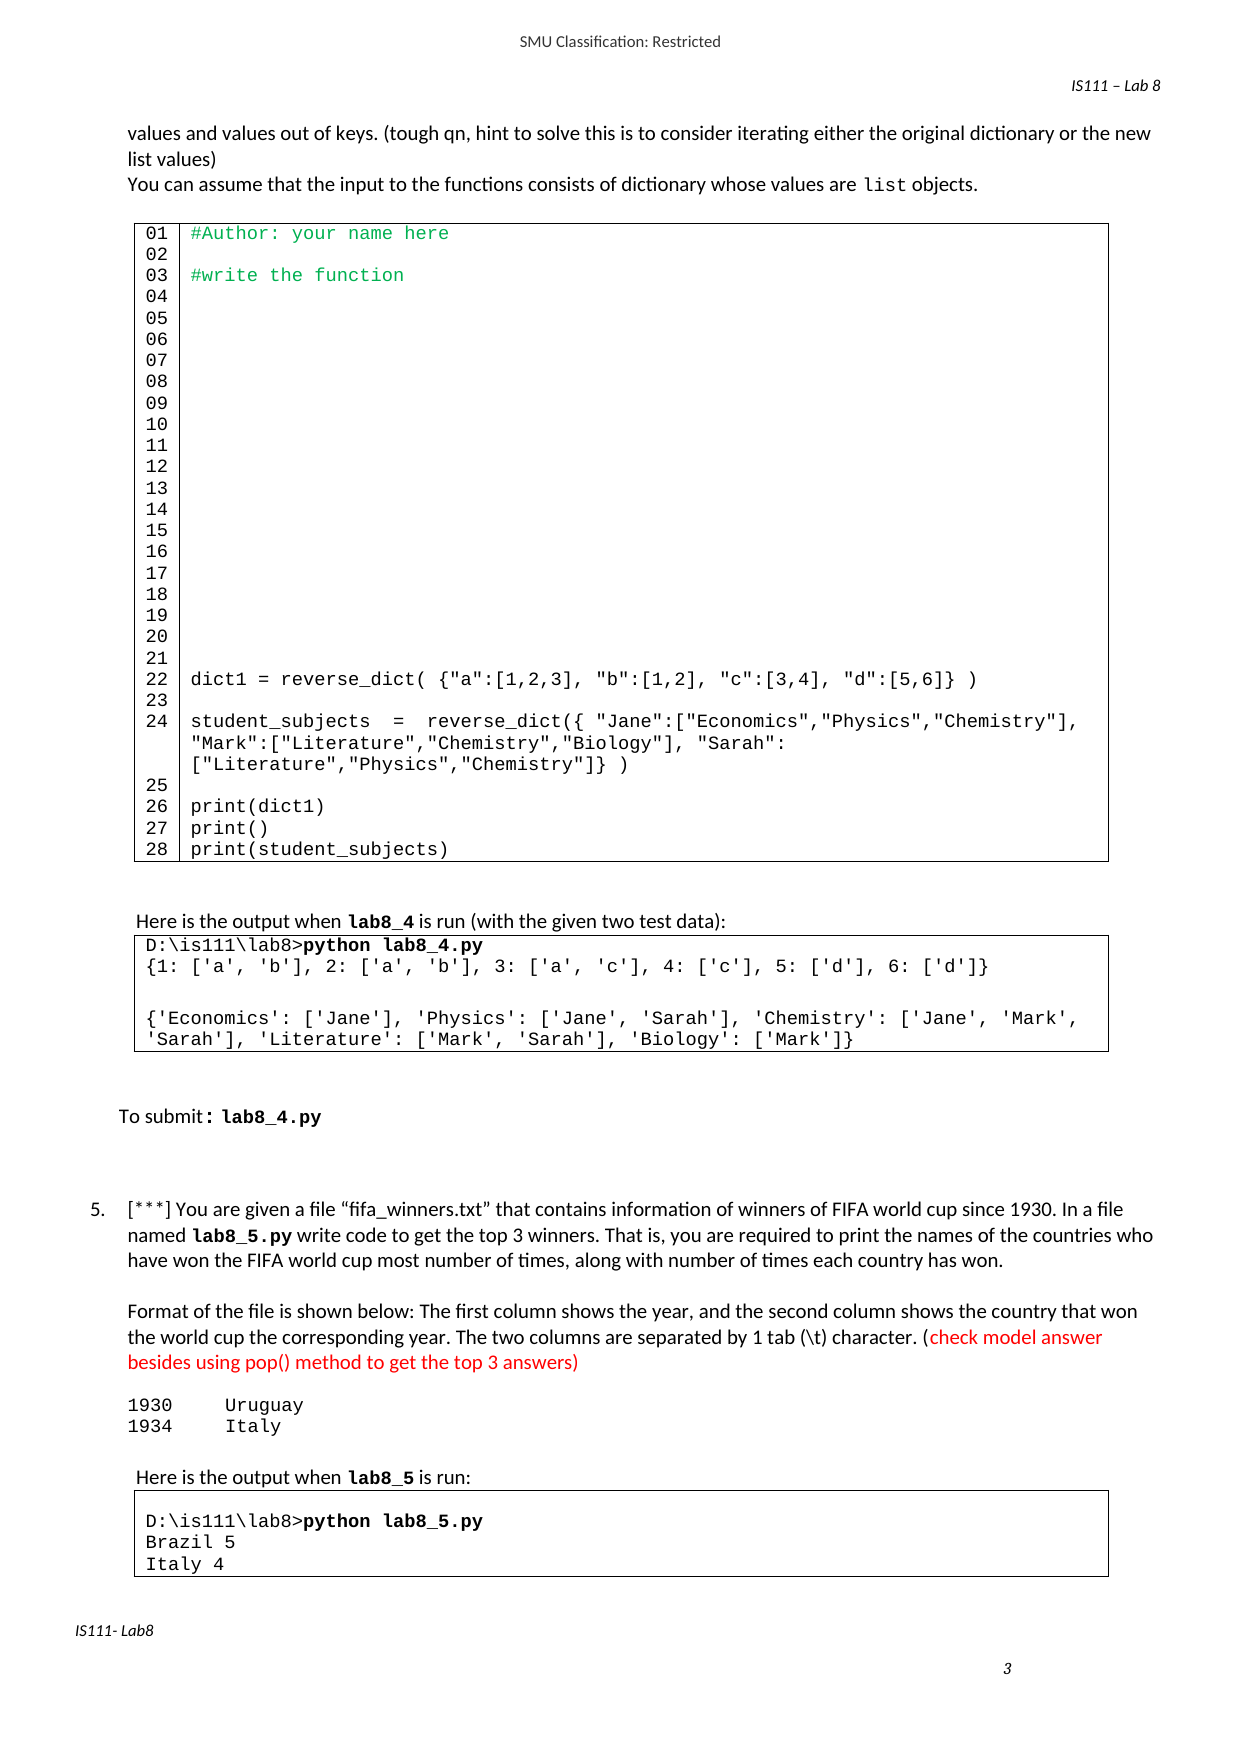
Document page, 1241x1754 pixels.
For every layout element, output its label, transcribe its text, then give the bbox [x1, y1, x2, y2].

table_header D:\is111\lab8>python lab8_4.py {1: ['a', 'b'], 2: ['a', 'b'], 3: ['a', 'c'], 4: ['c'], 5: ['d'], 6: ['d']} {'Economics': ['Jane'], 'Physics': ['Jane', 'Sarah'], 'Chemistry': ['Jane', 'Mark', 'Sarah'], 'Literature': ['Mark', 'Sarah'], 'Biology': ['Mark']} [135, 936, 1108, 1051]
text Here is the output when lab8_5 is run: [112, 1464, 1165, 1490]
list [***] You are given a file “fifa_winners.txt” that contains information of winners of FIFA world cup since 1930. In a file named lab8_5.py write code to get the top 3 winners. That is, you are required to print the names of the countries who have won the FIFA world cup most number of times, along with number of times each country has won. [90, 1196, 1165, 1273]
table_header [135, 1491, 1108, 1576]
text Format of the file is shown below: The first column shows the year, and the second column shows the country that won the world cup the corresponding year. The two columns are separated by 1 tab (\t) character. (check model answer besides using pop() method to get the top 3 answers) 1930 Uruguay [127, 1298, 1165, 1417]
table_header 01 02 03 04 05 06 07 08 09 10 11 12 13 14 15 16 17 18 19 20 21 22 23 24 25 26 27 28 [135, 224, 179, 861]
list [90, 120, 1165, 171]
table_header #Author: your name here #write the function dict1 = reverse_dict( {"a":[1,2,3], "b":[1,2], "c":[3,4], "d":[5,6]} ) student_subjects = reverse_dict({ "Jane":["Economics","Physics","Chemistry"], "Mark":["Literature","Chemistry","Biology"], "Sarah":["Literature","Physics","Chemistry"]} ) print(dict1) print() print(student_subjects) [180, 224, 1108, 861]
text 1934 Italy [127, 1417, 1165, 1438]
text To submit: lab8_4.py [119, 1103, 1165, 1129]
text You can assume that the input to the functions consists of dictionary whose values are list objects. [127, 171, 1165, 197]
text Here is the output when lab8_4 is run (with the given two test data): [112, 909, 1165, 934]
